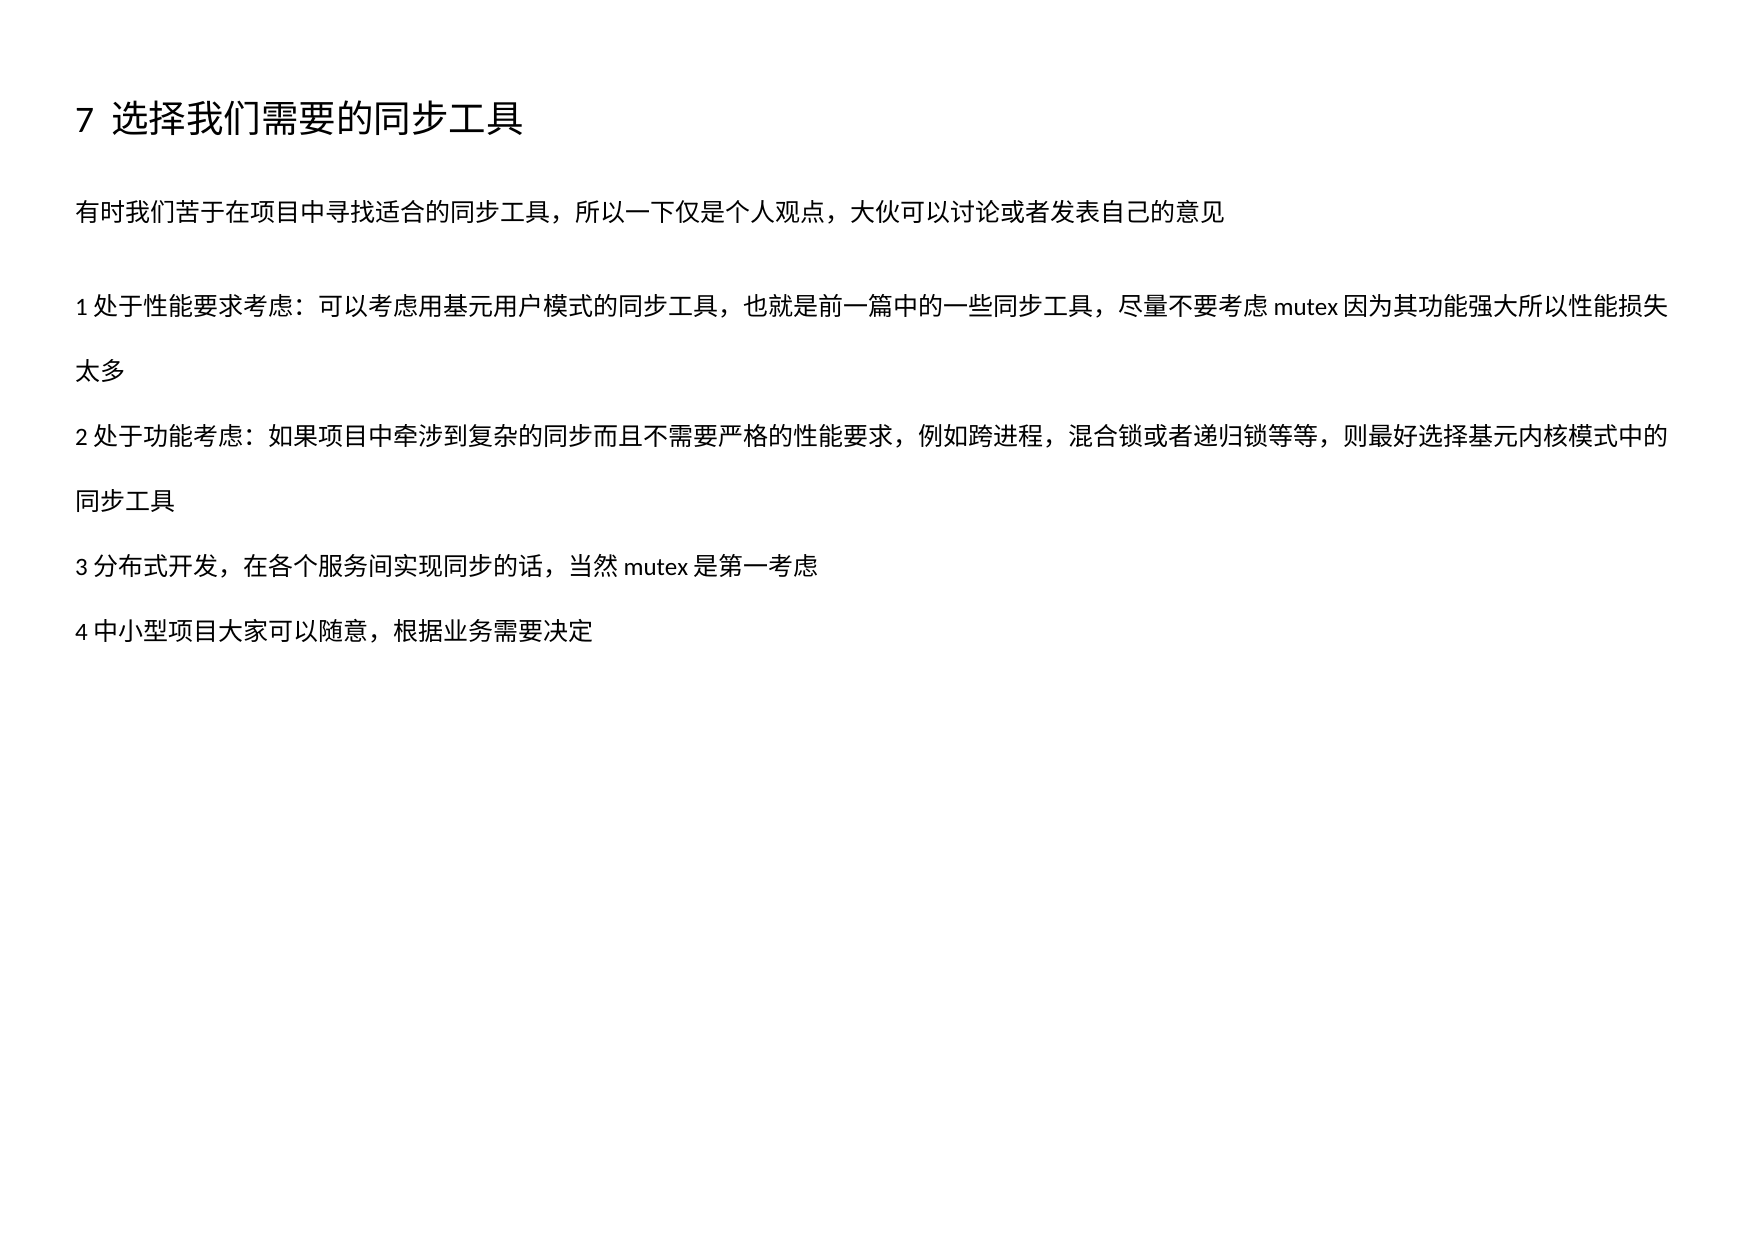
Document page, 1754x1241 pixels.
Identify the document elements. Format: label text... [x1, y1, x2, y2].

text 4 中小型项目大家可以随意，根据业务需要决定 [75, 597, 1679, 662]
text 有时我们苦于在项目中寻找适合的同步工具，所以一下仅是个人观点，大伙可以讨论或者发表自己的意见 [75, 178, 1679, 243]
text 2 处于功能考虑：如果项目中牵涉到复杂的同步而且不需要严格的性能要求，例如跨进程，混合锁或者递归锁等等，则最好选择基元内核模式中的同步工具 [75, 402, 1679, 532]
text 1 处于性能要求考虑：可以考虑用基元用户模式的同步工具，也就是前一篇中的一些同步工具，尽量不要考虑mutex因为其功能强大所以性能损失太多 [75, 272, 1679, 402]
text 7 选择我们需要的同步工具 [75, 84, 1679, 149]
text 3 分布式开发，在各个服务间实现同步的话，当然mutex是第一考虑 [75, 532, 1679, 597]
